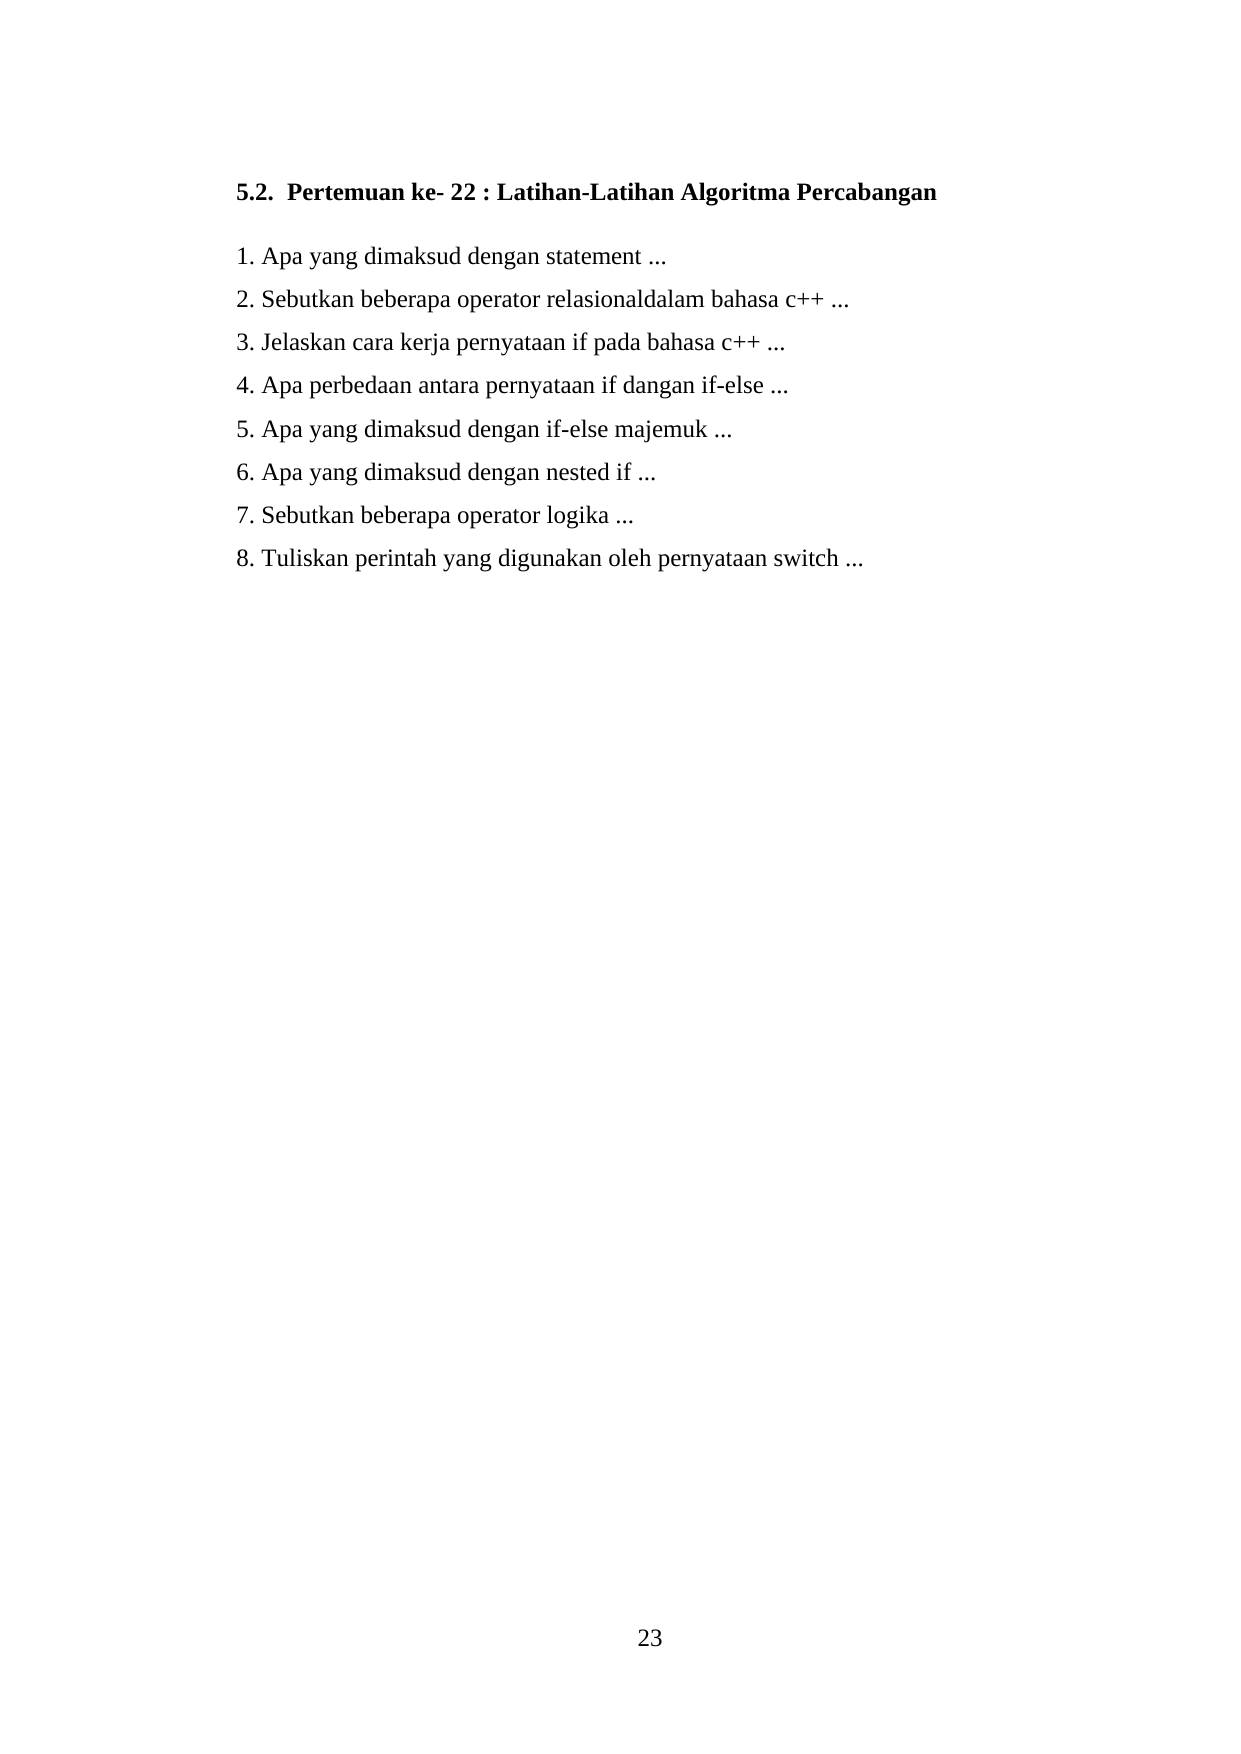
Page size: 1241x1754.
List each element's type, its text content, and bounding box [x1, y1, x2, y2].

text 4. Apa perbedaan antara pernyataan if dangan if-else ... [236, 371, 1063, 399]
text 1. Apa yang dimaksud dengan statement ... [236, 241, 1063, 270]
text 5. Apa yang dimaksud dengan if-else majemuk ... [236, 414, 1063, 442]
text 3. Jelaskan cara kerja pernyataan if pada bahasa c++ ... [236, 327, 1063, 356]
text 2. Sebutkan beberapa operator relasionaldalam bahasa c++ ... [236, 284, 1063, 313]
text 7. Sebutkan beberapa operator logika ... [236, 500, 1063, 529]
list Pertemuan ke- 22 : Latihan-Latihan Algoritma Percabangan [236, 177, 1063, 206]
text 8. Tuliskan perintah yang digunakan oleh pernyataan switch ... [236, 543, 1063, 572]
text 6. Apa yang dimaksud dengan nested if ... [236, 457, 1063, 486]
